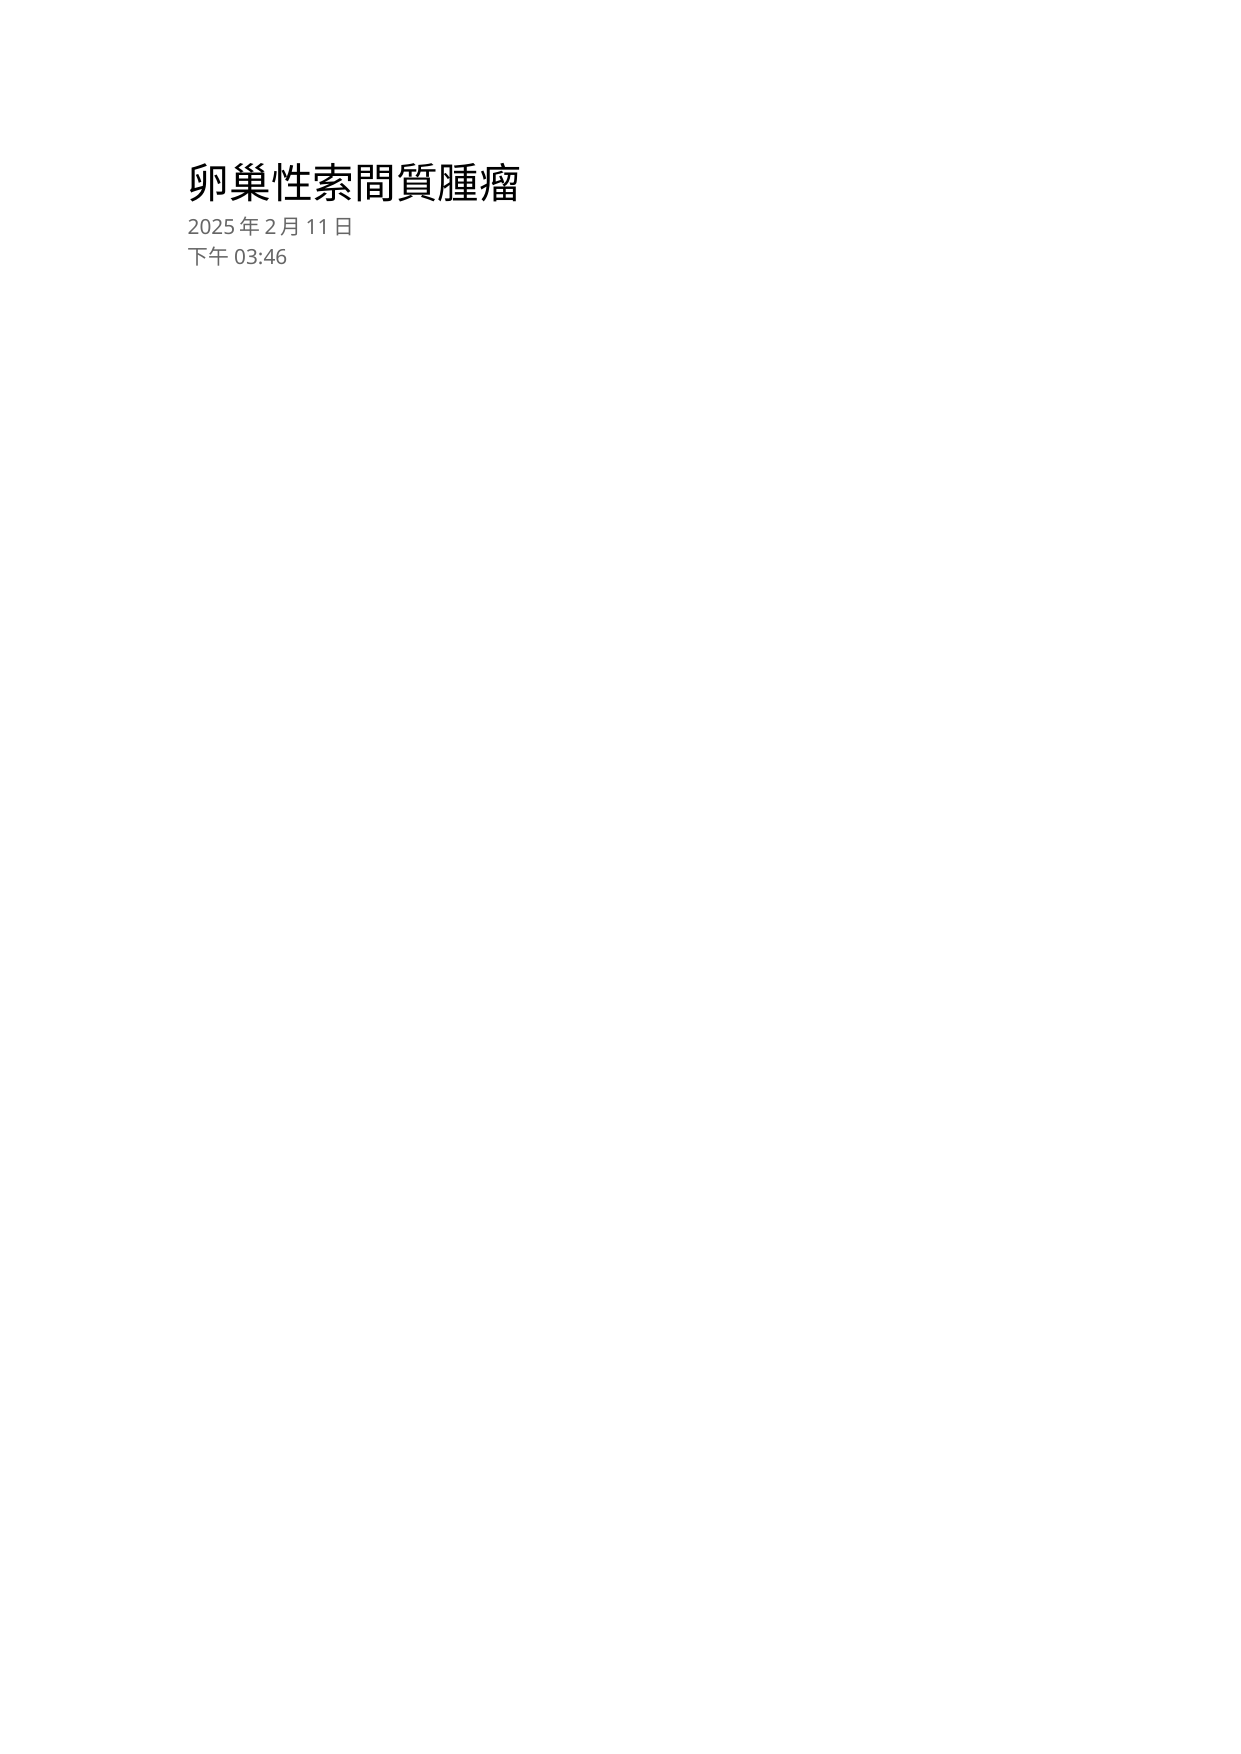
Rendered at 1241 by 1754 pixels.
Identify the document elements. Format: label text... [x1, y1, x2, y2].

text 卵巢性索間質腫瘤 [187, 150, 1053, 210]
text 2025年2月11日 [187, 210, 1053, 241]
text 下午 03:46 [187, 241, 1053, 271]
